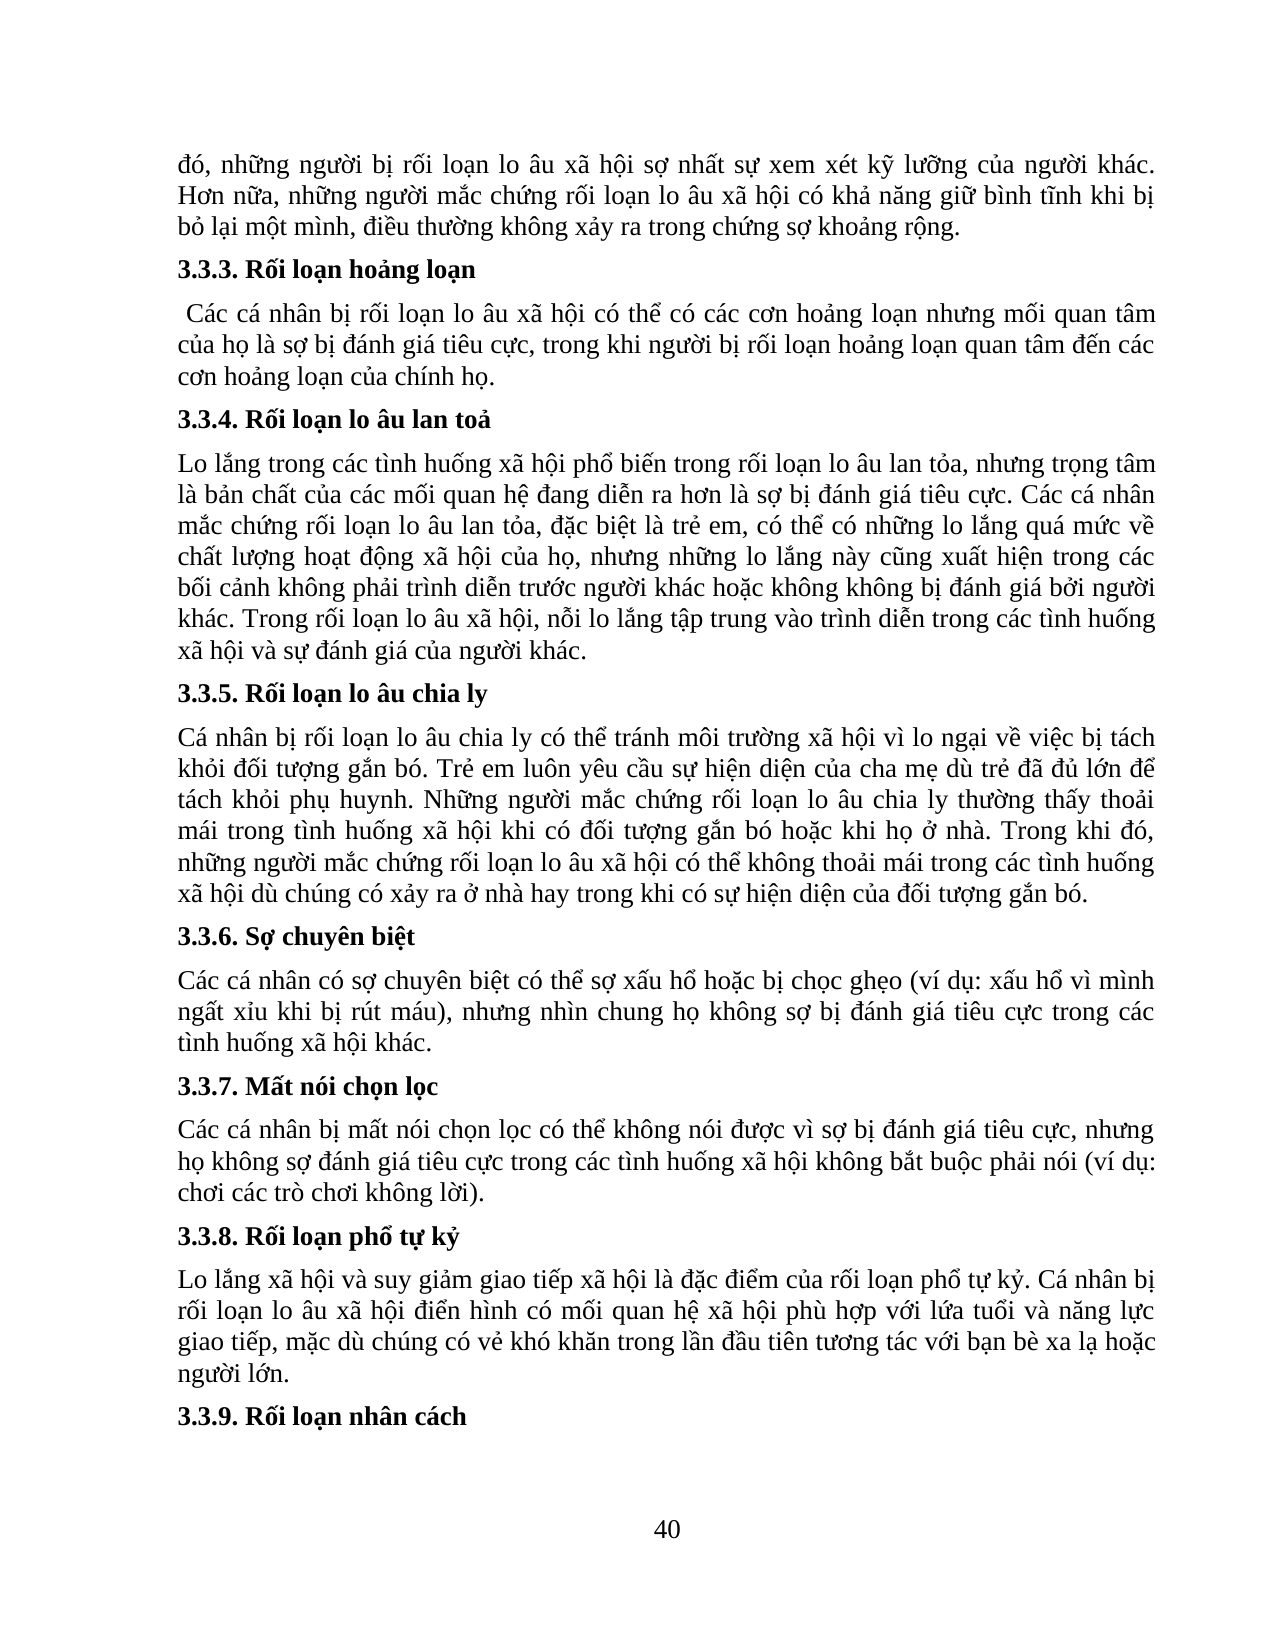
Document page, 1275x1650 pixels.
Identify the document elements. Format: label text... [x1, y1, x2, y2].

text Lo lắng xã hội và suy giảm giao tiếp xã hội là đặc điểm của rối loạn phổ tự kỷ. Cá nhân bị rối loạn lo âu xã hội điển hình có mối quan hệ xã hội phù hợp với lứa tuổi và năng lực giao tiếp, mặc dù chúng có vẻ khó khăn trong lần đầu tiên tương tác với bạn bè xa lạ hoặc người lớn. [177, 1263, 1157, 1388]
text Rối loạn nhân cách [177, 1400, 1157, 1431]
text Các cá nhân bị rối loạn lo âu xã hội có thể có các cơn hoảng loạn nhưng mối quan tâm của họ là sợ bị đánh giá tiêu cực, trong khi người bị rối loạn hoảng loạn quan tâm đến các cơn hoảng loạn của chính họ. [177, 297, 1157, 391]
text Rối loạn lo âu lan toả [177, 403, 1157, 434]
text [177, 148, 1157, 241]
text Rối loạn hoảng loạn [177, 254, 1157, 285]
text Rối loạn phổ tự kỷ [177, 1219, 1157, 1251]
text Các cá nhân có sợ chuyên biệt có thể sợ xấu hổ hoặc bị chọc ghẹo (ví dụ: xấu hổ vì mình ngất xỉu khi bị rút máu), nhưng nhìn chung họ không sợ bị đánh giá tiêu cực trong các tình huống xã hội khác. [177, 964, 1157, 1057]
text Sợ chuyên biệt [177, 920, 1157, 952]
text Rối loạn lo âu chia ly [177, 677, 1157, 708]
text Các cá nhân bị mất nói chọn lọc có thể không nói được vì sợ bị đánh giá tiêu cực, nhưng họ không sợ đánh giá tiêu cực trong các tình huống xã hội không bắt buộc phải nói (ví dụ: chơi các trò chơi không lời). [177, 1114, 1157, 1207]
text Lo lắng trong các tình huống xã hội phổ biến trong rối loạn lo âu lan tỏa, nhưng trọng tâm là bản chất của các mối quan hệ đang diễn ra hơn là sợ bị đánh giá tiêu cực. Các cá nhân mắc chứng rối loạn lo âu lan tỏa, đặc biệt là trẻ em, có thể có những lo lắng quá mức về chất lượng hoạt động xã hội của họ, nhưng những lo lắng này cũng xuất hiện trong các bối cảnh không phải trình diễn trước người khác hoặc không không bị đánh giá bởi người khác. Trong rối loạn lo âu xã hội, nỗi lo lắng tập trung vào trình diễn trong các tình huống xã hội và sự đánh giá của người khác. [177, 447, 1157, 665]
text Mất nói chọn lọc [177, 1070, 1157, 1101]
text Cá nhân bị rối loạn lo âu chia ly có thể tránh môi trường xã hội vì lo ngại về việc bị tách khỏi đối tượng gắn bó. Trẻ em luôn yêu cầu sự hiện diện của cha mẹ dù trẻ đã đủ lớn để tách khỏi phụ huynh. Những người mắc chứng rối loạn lo âu chia ly thường thấy thoải mái trong tình huống xã hội khi có đối tượng gắn bó hoặc khi họ ở nhà. Trong khi đó, những người mắc chứng rối loạn lo âu xã hội có thể không thoải mái trong các tình huống xã hội dù chúng có xảy ra ở nhà hay trong khi có sự hiện diện của đối tượng gắn bó. [177, 721, 1157, 908]
